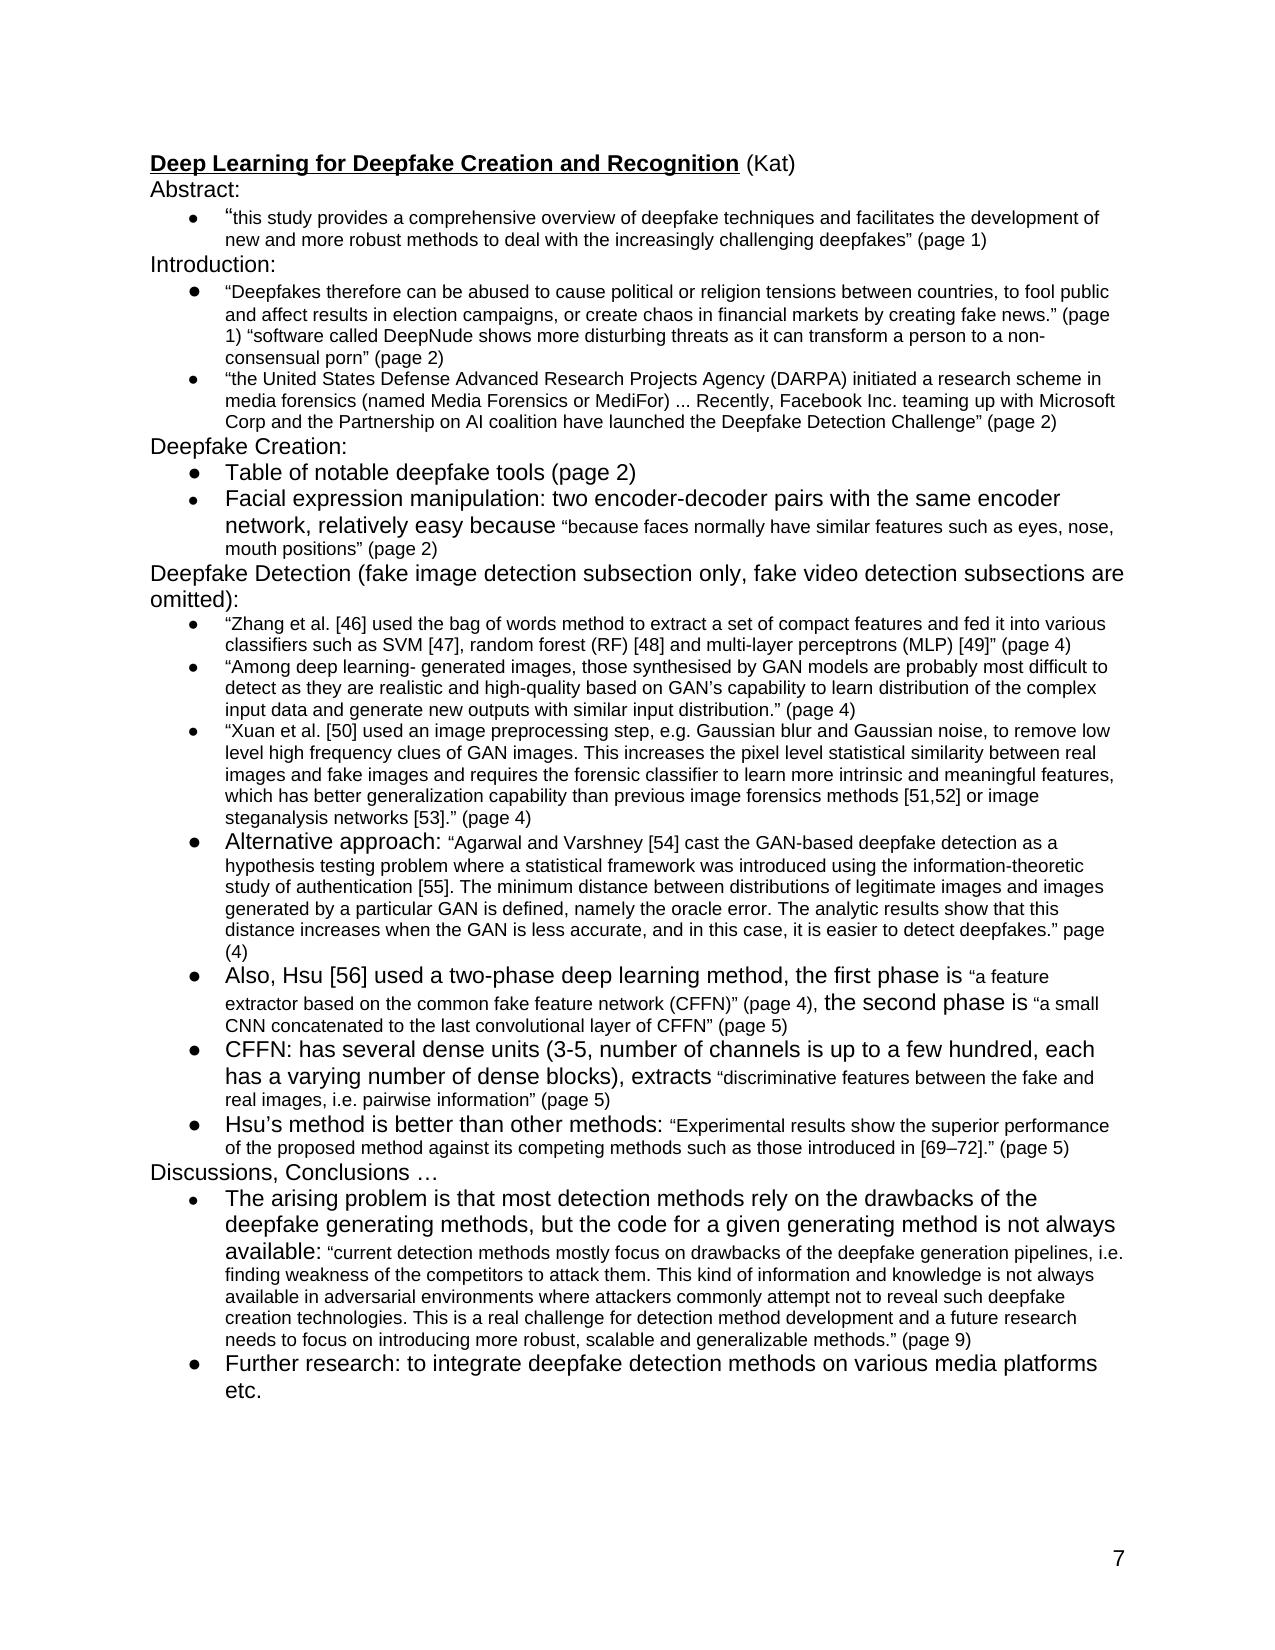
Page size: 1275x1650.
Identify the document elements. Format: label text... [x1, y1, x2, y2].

list Further research: to integrate deepfake detection methods on various media platforms etc. [187, 1350, 1125, 1403]
text Deepfake Detection (fake image detection subsection only, fake video detection subsections are omitted): [150, 560, 1125, 612]
list “Zhang et al. [46] used the bag of words method to extract a set of compact features and fed it into various classifiers such as SVM [47], random forest (RF) [48] and multi-layer perceptrons (MLP) [49]” (page 4) [187, 612, 1125, 656]
list Facial expression manipulation: two encoder-decoder pairs with the same encoder network, relatively easy because “because faces normally have similar features such as eyes, nose, mouth positions” (page 2) [187, 485, 1125, 560]
list “Among deep learning- generated images, those synthesised by GAN models are probably most difficult to detect as they are realistic and high-quality based on GAN’s capability to learn distribution of the complex input data and generate new outputs with similar input distribution.” (page 4) [187, 656, 1125, 720]
text Discussions, Conclusions … [150, 1159, 1125, 1185]
text Deepfake Creation: [150, 433, 1125, 459]
text Abstract: [150, 176, 1125, 203]
list Hsu’s method is better than other methods: “Experimental results show the superior performance of the proposed method against its competing methods such as those introduced in [69–72].” (page 5) [187, 1111, 1125, 1159]
list “Deepfakes therefore can be abused to cause political or religion tensions between countries, to fool public and affect results in election campaigns, or create chaos in financial markets by creating fake news.” (page 1) “software called DeepNude shows more disturbing threats as it can transform a person to a non-consensual porn” (page 2) [187, 277, 1125, 368]
list CFFN: has several dense units (3-5, number of channels is up to a few hundred, each has a varying number of dense blocks), extracts “discriminative features between the fake and real images, i.e. pairwise information” (page 5) [187, 1036, 1125, 1111]
list Also, Hsu [56] used a two-phase deep learning method, the first phase is “a feature extractor based on the common fake feature network (CFFN)” (page 4), the second phase is “a small CNN concatenated to the last convolutional layer of CFFN” (page 5) [187, 962, 1125, 1036]
list “Xuan et al. [50] used an image preprocessing step, e.g. Gaussian blur and Gaussian noise, to remove low level high frequency clues of GAN images. This increases the pixel level statistical similarity between real images and fake images and requires the forensic classifier to learn more intrinsic and meaningful features, which has better generalization capability than previous image forensics methods [51,52] or image steganalysis networks [53].” (page 4) [187, 720, 1125, 828]
list Alternative approach: “Agarwal and Varshney [54] cast the GAN-based deepfake detection as a hypothesis testing problem where a statistical framework was introduced using the information-theoretic study of authentication [55]. The minimum distance between distributions of legitimate images and images generated by a particular GAN is defined, namely the oracle error. The analytic results show that this distance increases when the GAN is less accurate, and in this case, it is easier to detect deepfakes.” page (4) [187, 828, 1125, 962]
list “the United States Defense Advanced Research Projects Agency (DARPA) initiated a research scheme in media forensics (named Media Forensics or MediFor) ... Recently, Facebook Inc. teaming up with Microsoft Corp and the Partnership on AI coalition have launched the Deepfake Detection Challenge” (page 2) [187, 368, 1125, 433]
list “this study provides a comprehensive overview of deepfake techniques and facilitates the development of new and more robust methods to deal with the increasingly challenging deepfakes” (page 1) [187, 203, 1125, 251]
text Deep Learning for Deepfake Creation and Recognition (Kat) [150, 150, 1125, 176]
list Table of notable deepfake tools (page 2) [187, 459, 1125, 485]
list The arising problem is that most detection methods rely on the drawbacks of the deepfake generating methods, but the code for a given generating method is not always available: “current detection methods mostly focus on drawbacks of the deepfake generation pipelines, i.e. finding weakness of the competitors to attack them. This kind of information and knowledge is not always available in adversarial environments where attackers commonly attempt not to reveal such deepfake creation technologies. This is a real challenge for detection method development and a future research needs to focus on introducing more robust, scalable and generalizable methods.” (page 9) [187, 1185, 1125, 1350]
text Introduction: [150, 251, 1125, 277]
